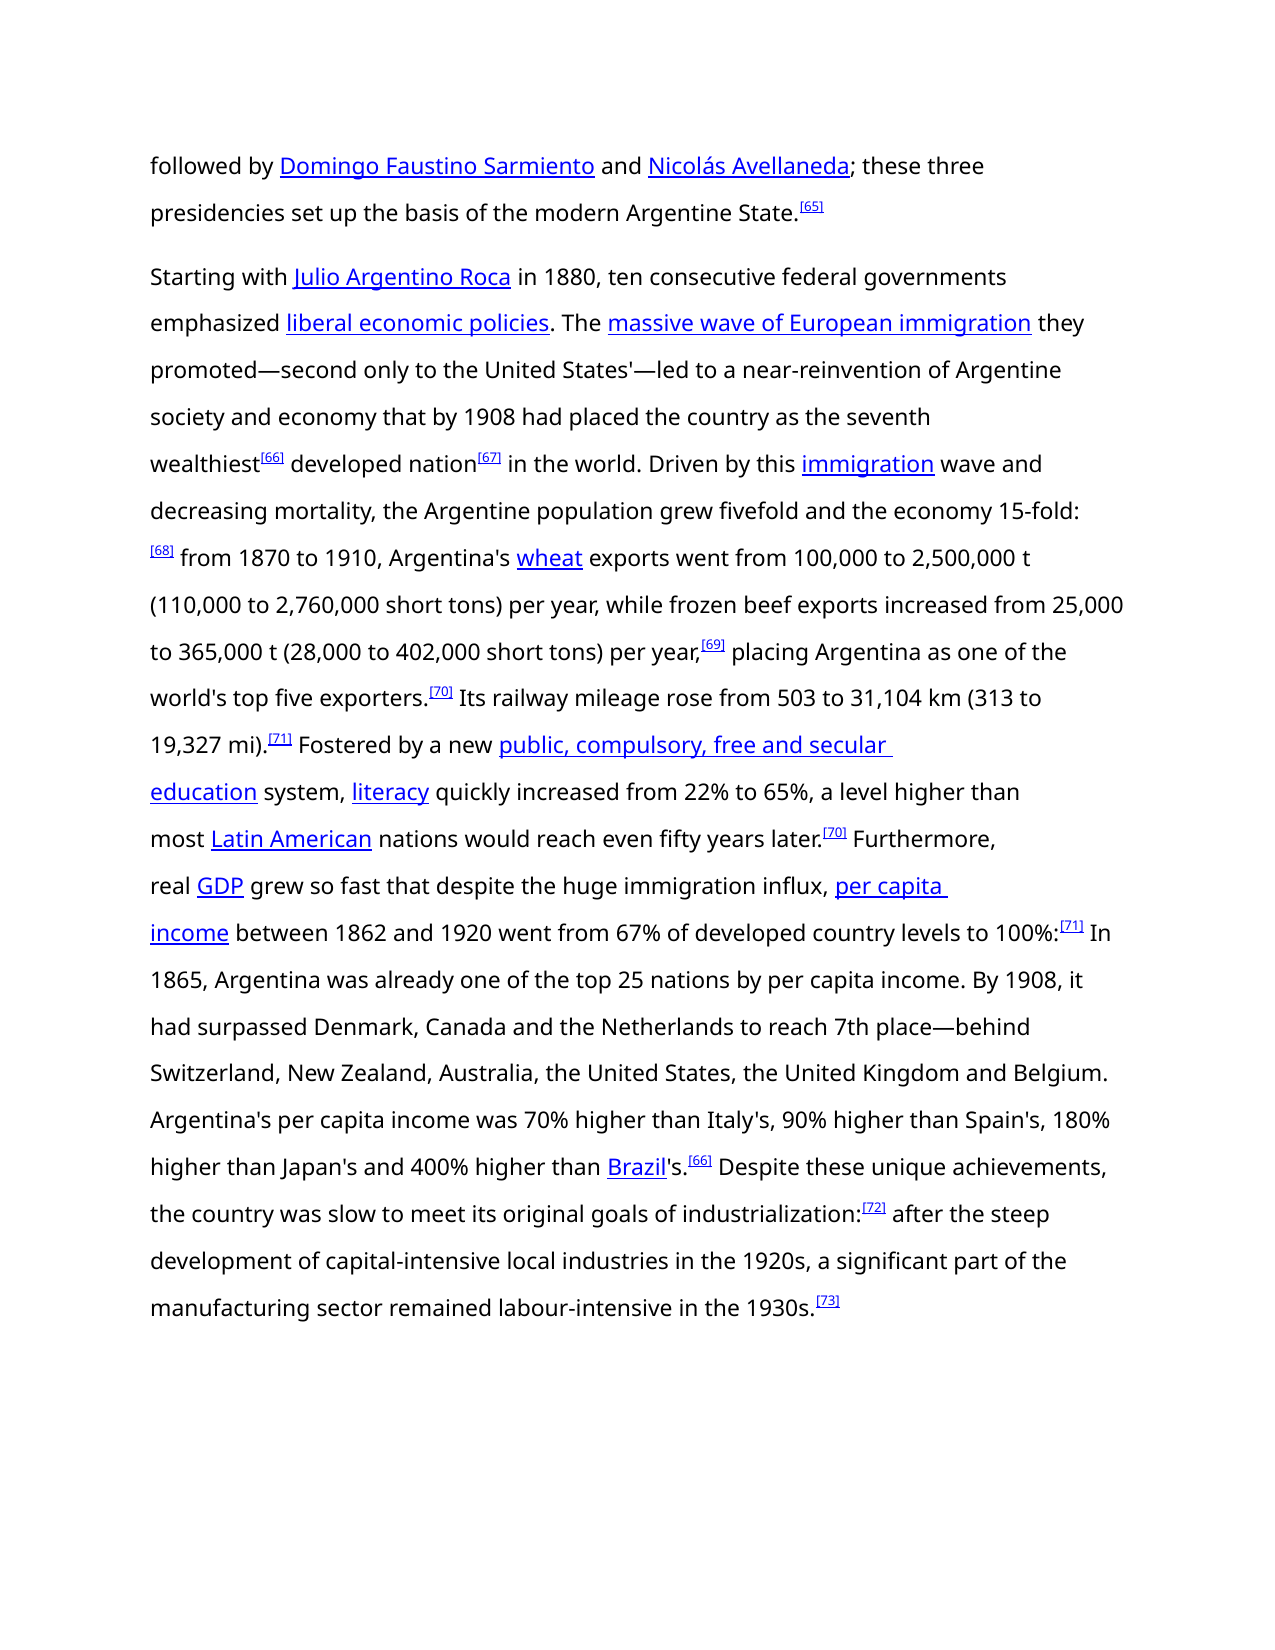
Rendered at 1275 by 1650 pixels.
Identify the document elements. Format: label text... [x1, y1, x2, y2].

text Starting with Julio Argentino Roca in 1880, ten consecutive federal governments emphasized liberal economic policies. The massive wave of European immigration they promoted—second only to the United States'—led to a near-reinvention of Argentine society and economy that by 1908 had placed the country as the seventh wealthiest[66] developed nation[67] in the world. Driven by this immigration wave and decreasing mortality, the Argentine population grew fivefold and the economy 15-fold:[68] from 1870 to 1910, Argentina's wheat exports went from 100,000 to 2,500,000 t (110,000 to 2,760,000 short tons) per year, while frozen beef exports increased from 25,000 to 365,000 t (28,000 to 402,000 short tons) per year,[69] placing Argentina as one of the world's top five exporters.[70] Its railway mileage rose from 503 to 31,104 km (313 to 19,327 mi).[71] Fostered by a new public, compulsory, free and secular education system, literacy quickly increased from 22% to 65%, a level higher than most Latin American nations would reach even fifty years later.[70] Furthermore, real GDP grew so fast that despite the huge immigration influx, per capita income between 1862 and 1920 went from 67% of developed country levels to 100%:[71] In 1865, Argentina was already one of the top 25 nations by per capita income. By 1908, it had surpassed Denmark, Canada and the Netherlands to reach 7th place—behind Switzerland, New Zealand, Australia, the United States, the United Kingdom and Belgium. Argentina's per capita income was 70% higher than Italy's, 90% higher than Spain's, 180% higher than Japan's and 400% higher than Brazil's.[66] Despite these unique achievements, the country was slow to meet its original goals of industrialization:[72] after the steep development of capital-intensive local industries in the 1920s, a significant part of the manufacturing sector remained labour-intensive in the 1930s.[73] [150, 260, 1125, 1323]
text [150, 150, 1125, 228]
